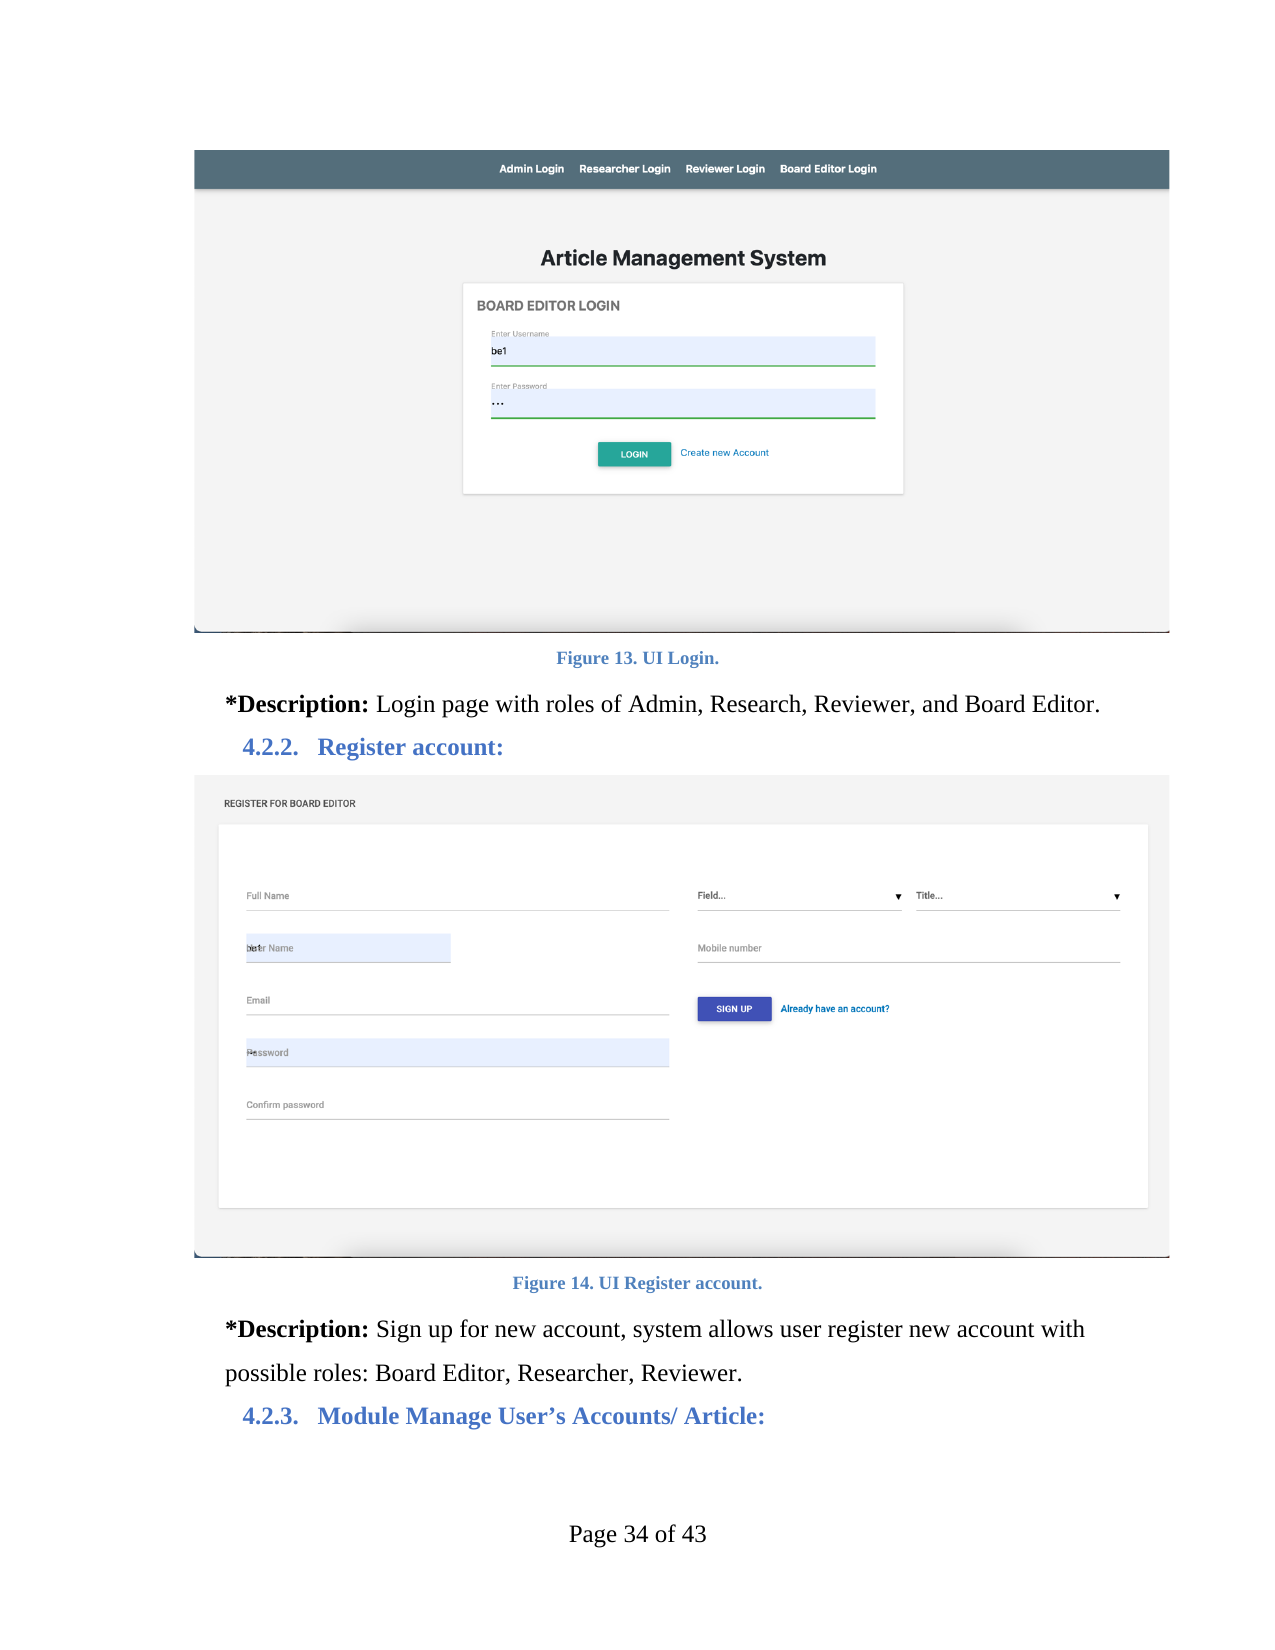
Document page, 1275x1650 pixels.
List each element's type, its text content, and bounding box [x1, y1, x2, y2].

list Register account: [242, 732, 1125, 761]
list *Description: Login page with roles of Admin, Research, Reviewer, and Board Editor. [225, 689, 1125, 718]
list Module Manage User’s Accounts/ Article: [242, 1401, 1125, 1429]
picture [194, 775, 1170, 1258]
picture [194, 150, 1170, 633]
list *Description: Sign up for new account, system allows user register new account with possible roles: Board Editor, Researcher, Reviewer. [225, 1314, 1125, 1386]
